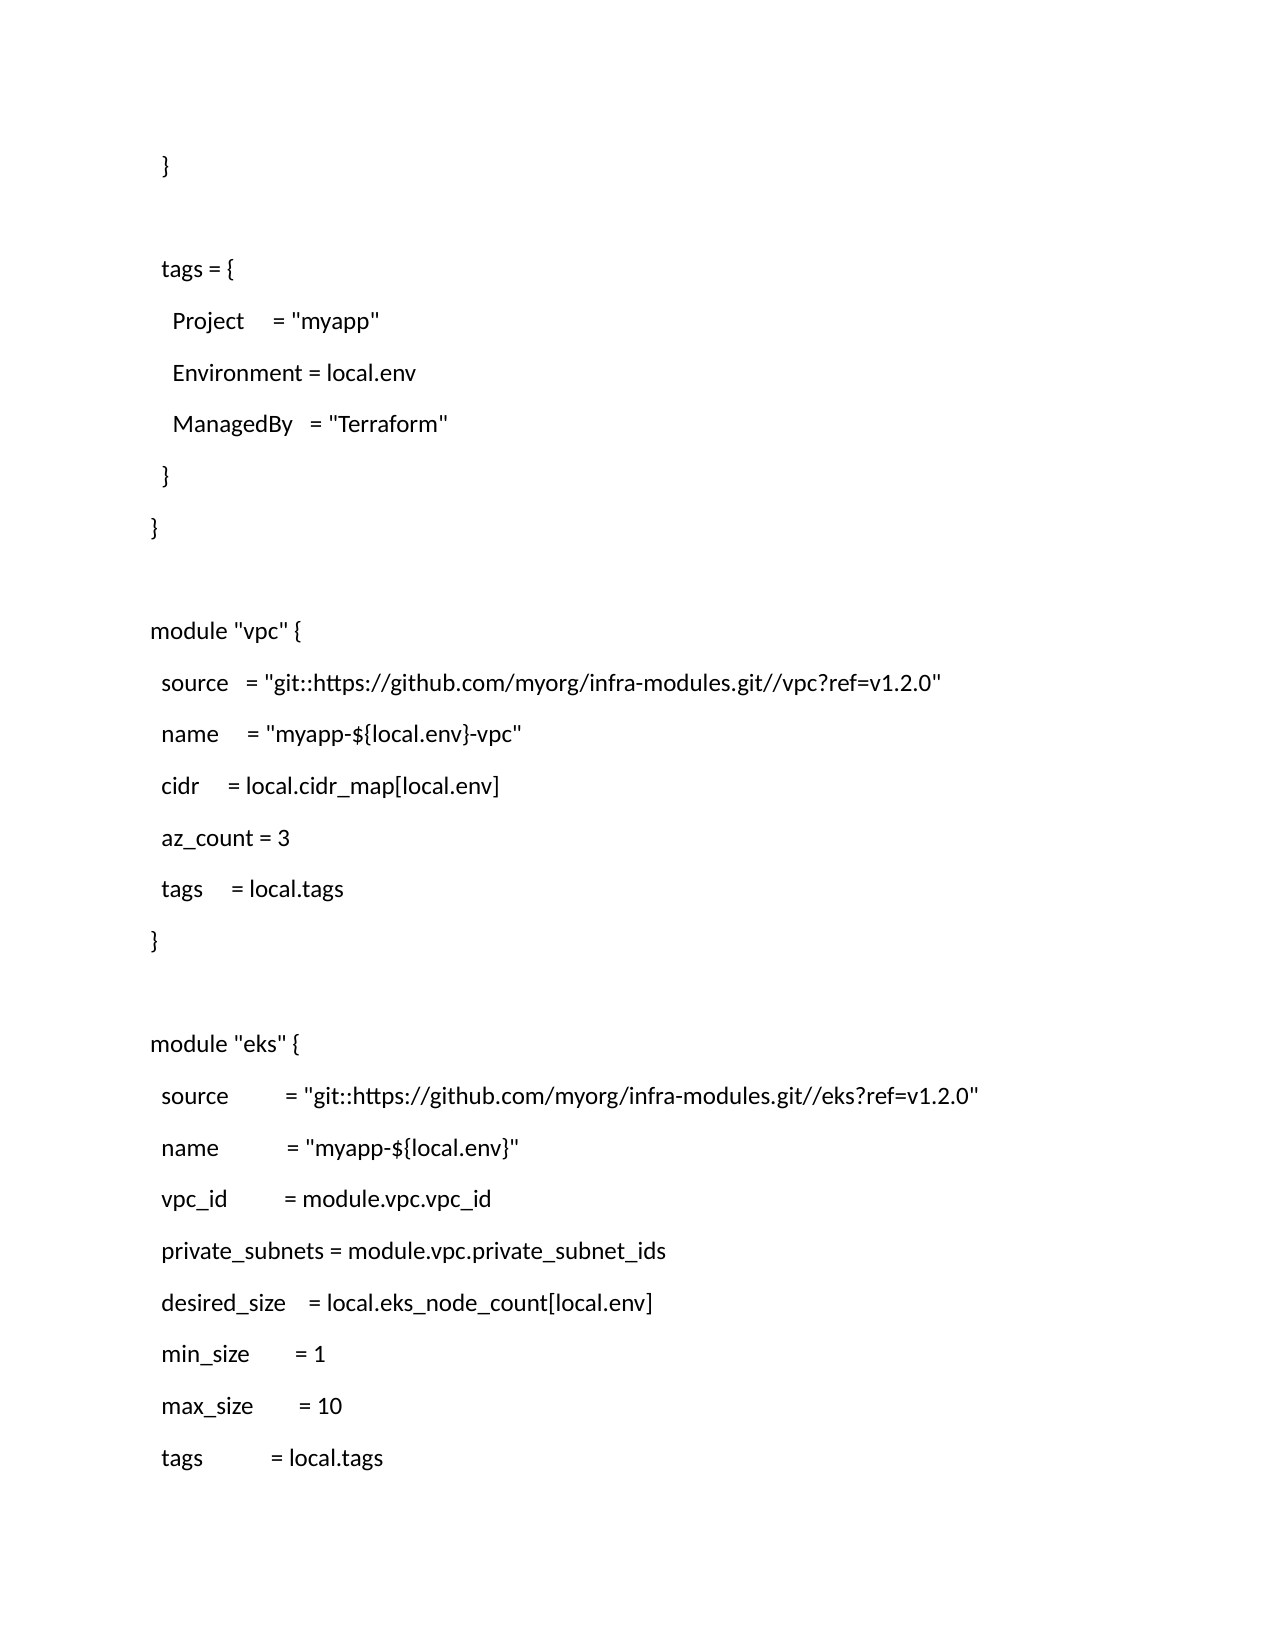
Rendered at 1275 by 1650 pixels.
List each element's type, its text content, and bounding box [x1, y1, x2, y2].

text Environment = local.env [150, 357, 1125, 387]
text name = "myapp-${local.env}-vpc" [150, 718, 1125, 749]
text } [150, 512, 1125, 542]
text vpc_id = module.vpc.vpc_id [150, 1183, 1125, 1214]
text } [150, 460, 1125, 491]
text source = "git::https://github.com/myorg/infra-modules.git//vpc?ref=v1.2.0" [150, 667, 1125, 697]
text module "eks" { [150, 1028, 1125, 1059]
text desired_size = local.eks_node_count[local.env] [150, 1287, 1125, 1317]
text Project = "myapp" [150, 305, 1125, 336]
text ManagedBy = "Terraform" [150, 408, 1125, 439]
text tags = { [150, 253, 1125, 284]
text az_count = 3 [150, 822, 1125, 852]
text source = "git::https://github.com/myorg/infra-modules.git//eks?ref=v1.2.0" [150, 1080, 1125, 1111]
text name = "myapp-${local.env}" [150, 1132, 1125, 1162]
text min_size = 1 [150, 1338, 1125, 1369]
text } [150, 150, 1125, 181]
text module "vpc" { [150, 615, 1125, 646]
text tags = local.tags [150, 873, 1125, 904]
text tags = local.tags [150, 1442, 1125, 1472]
text private_subnets = module.vpc.private_subnet_ids [150, 1235, 1125, 1266]
text cidr = local.cidr_map[local.env] [150, 770, 1125, 801]
text } [150, 925, 1125, 956]
text max_size = 10 [150, 1390, 1125, 1421]
